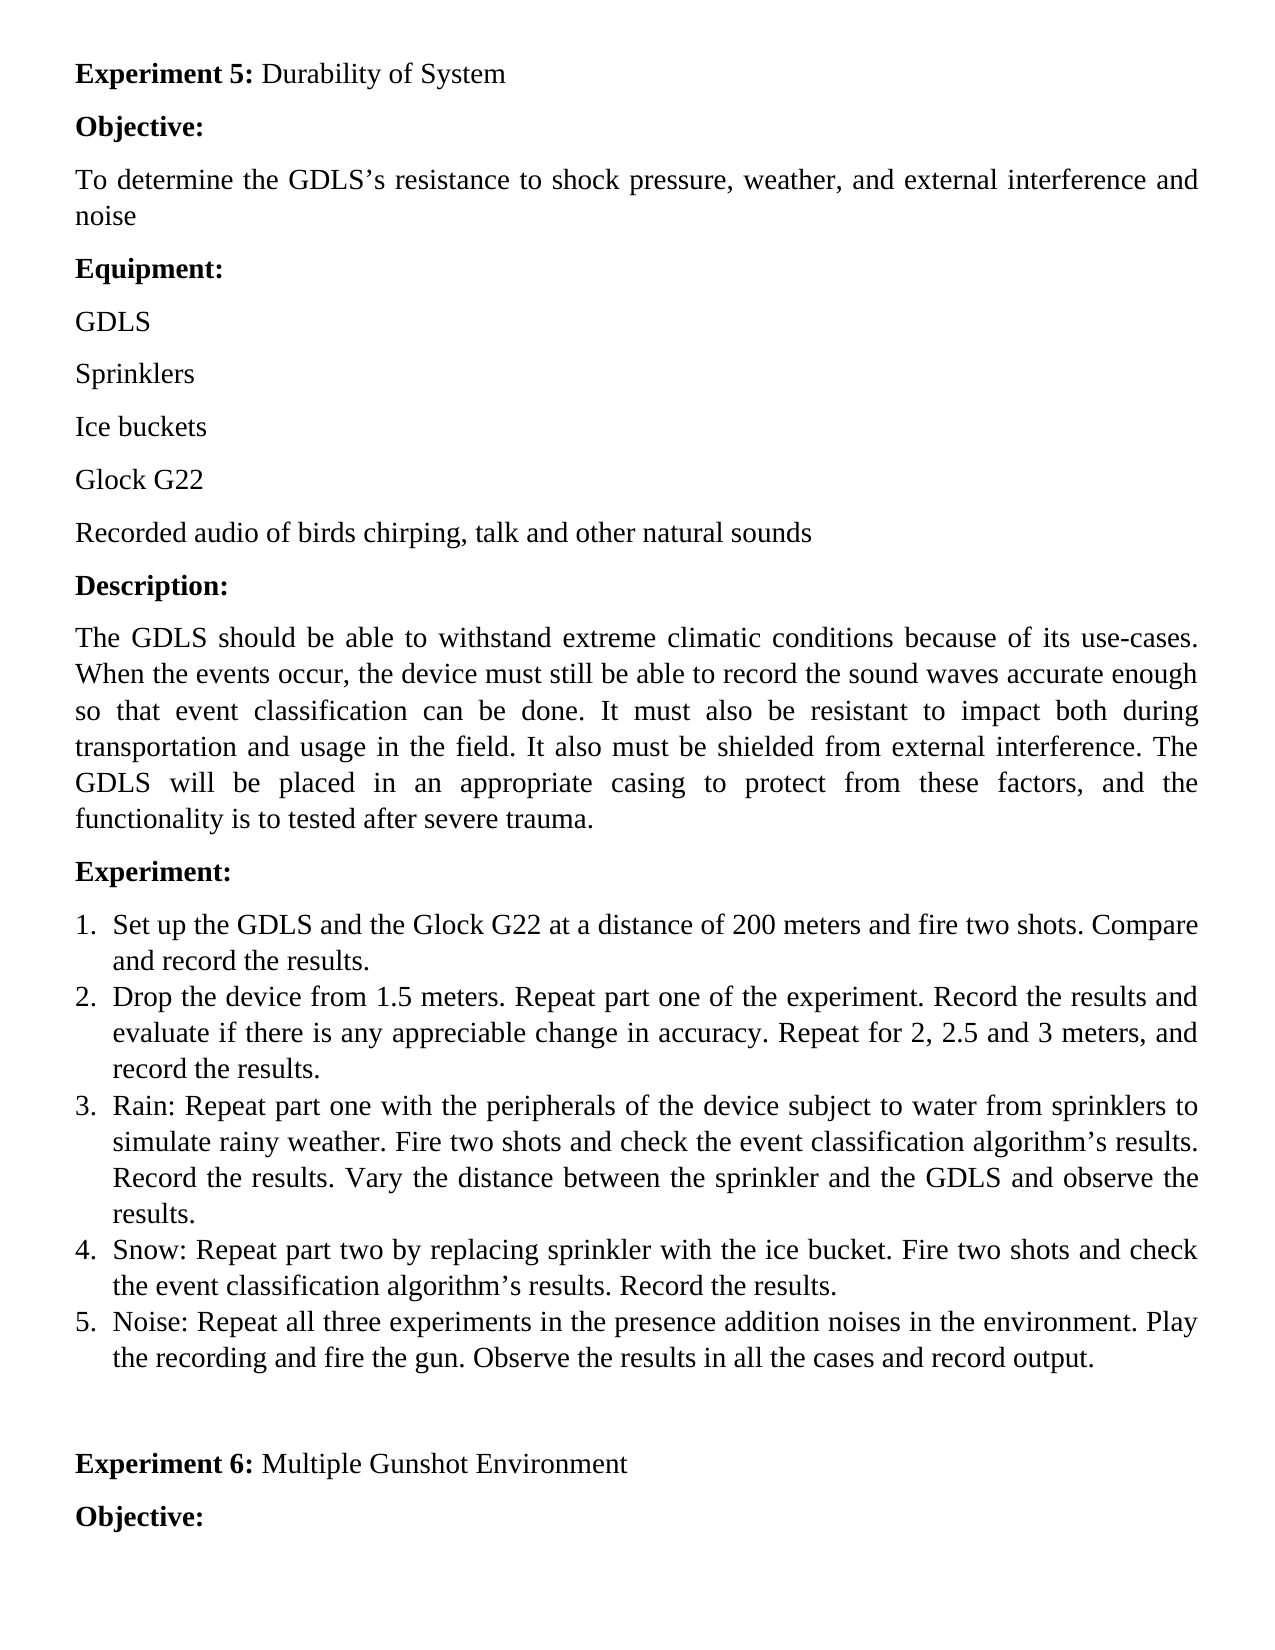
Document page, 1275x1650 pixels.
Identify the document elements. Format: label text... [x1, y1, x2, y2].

list Drop the device from 1.5 meters. Repeat part one of the experiment. Record the results and evaluate if there is any appreciable change in accuracy. Repeat for 2, 2.5 and 3 meters, and record the results. [75, 979, 1200, 1085]
text Experiment 6: Multiple Gunshot Environment [75, 1446, 1200, 1480]
text Objective: [75, 109, 1200, 143]
list Set up the GDLS and the Glock G22 at a distance of 200 meters and fire two shots. Compare and record the results. [75, 907, 1200, 977]
list Snow: Repeat part two by replacing sprinkler with the ice bucket. Fire two shots and check the event classification algorithm’s results. Record the results. [75, 1232, 1200, 1302]
text To determine the GDLS’s resistance to shock pressure, weather, and external interference and noise [75, 162, 1200, 232]
text Equipment: [75, 251, 1200, 284]
list Rain: Repeat part one with the peripherals of the device subject to water from sprinklers to simulate rainy weather. Fire two shots and check the event classification algorithm’s results. Record the results. Vary the distance between the sprinkler and the GDLS and observe the results. [75, 1088, 1200, 1229]
text GDLS [75, 304, 1200, 337]
text Sprinklers [75, 356, 1200, 390]
text Objective: [75, 1499, 1200, 1533]
text Recorded audio of birds chirping, talk and other natural sounds [75, 515, 1200, 548]
list Noise: Repeat all three experiments in the presence addition noises in the environment. Play the recording and fire the gun. Observe the results in all the cases and record output. [75, 1304, 1200, 1374]
text Glock G22 [75, 462, 1200, 496]
text Ice buckets [75, 409, 1200, 443]
text The GDLS should be able to withstand extreme climatic conditions because of its use-cases. When the events occur, the device must still be able to record the sound waves accurate enough so that event classification can be done. It must also be resistant to impact both during transportation and usage in the field. It also must be shielded from external interference. The GDLS will be placed in an appropriate casing to protect from these factors, and the functionality is to tested after severe trauma. [75, 621, 1200, 835]
text Description: [75, 568, 1200, 601]
text Experiment 5: Durability of System [75, 56, 1200, 90]
text Experiment: [75, 854, 1200, 888]
